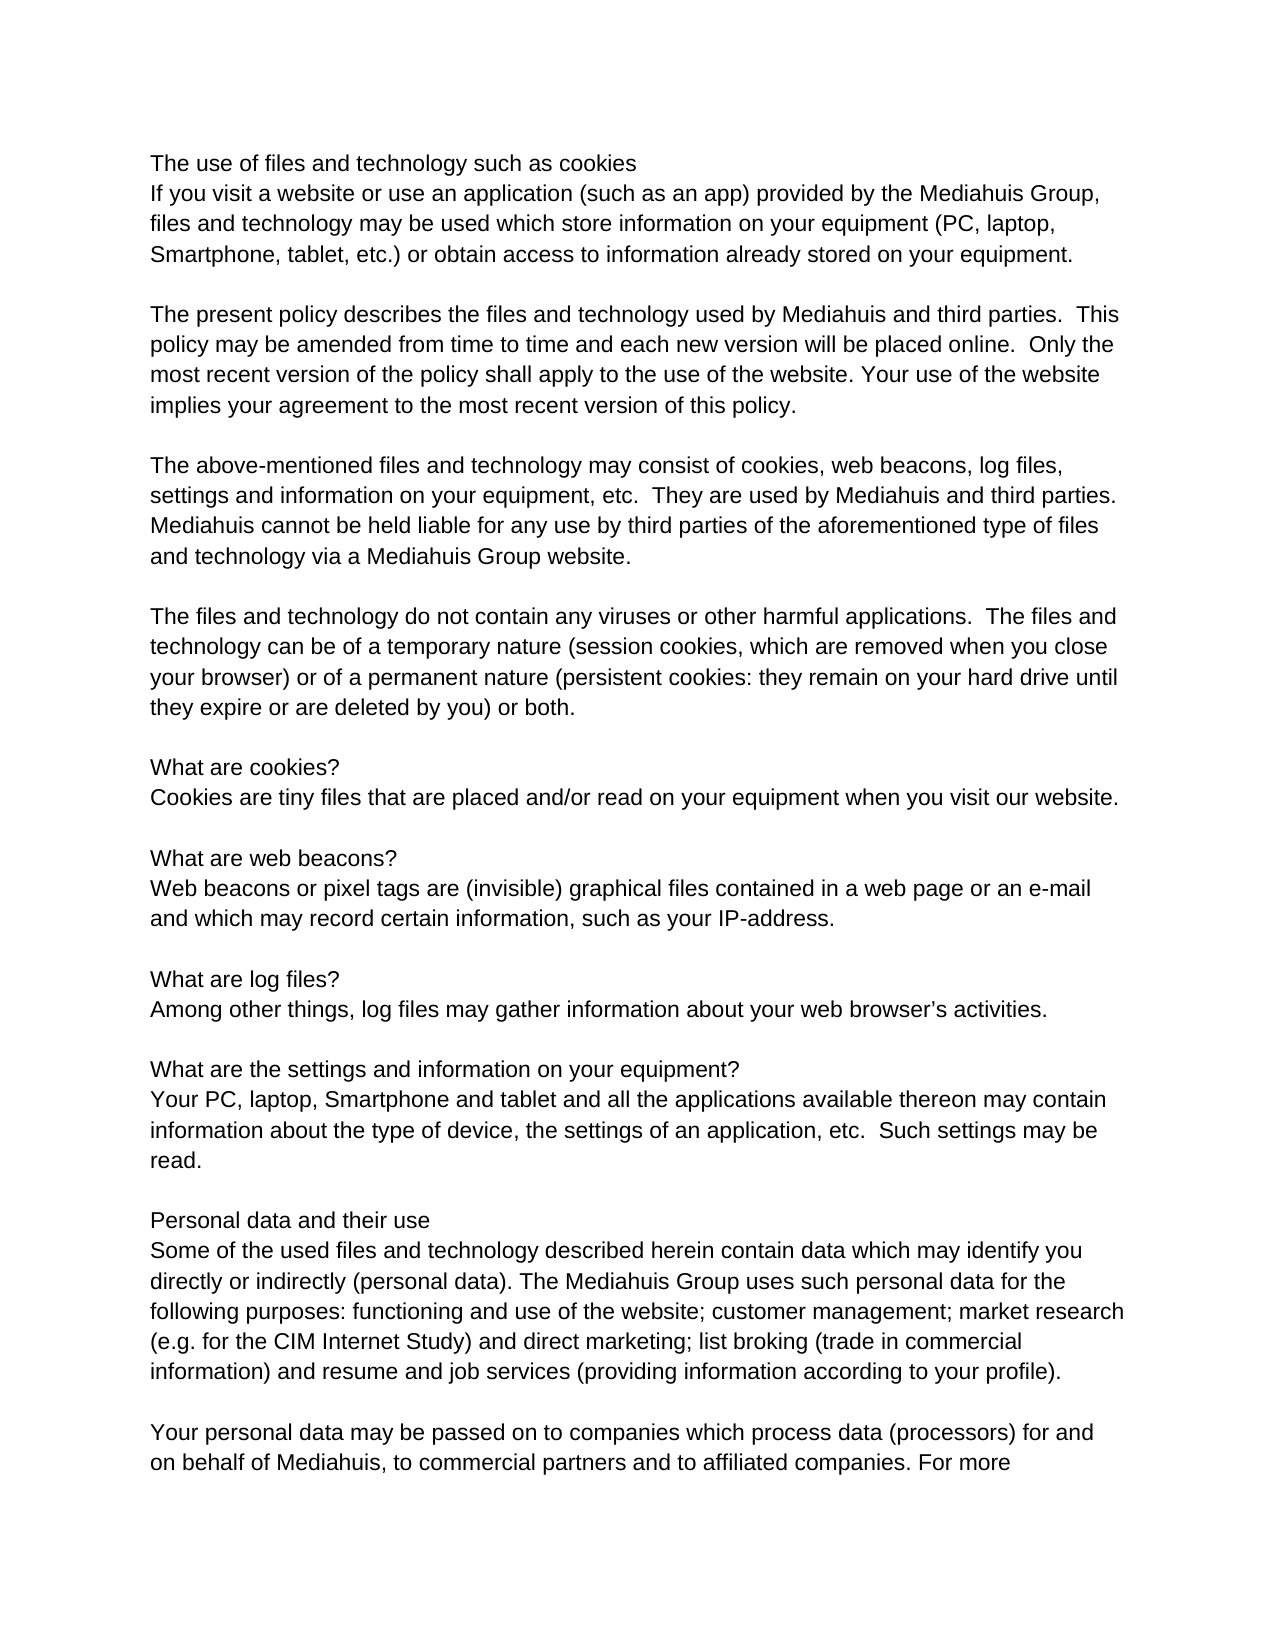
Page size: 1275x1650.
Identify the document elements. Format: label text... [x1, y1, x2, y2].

text Among other things, log files may gather information about your web browser’s activities. [150, 996, 1125, 1022]
text The use of files and technology such as cookies [150, 150, 1125, 176]
text Personal data and their use [150, 1207, 1125, 1234]
text The present policy describes the files and technology used by Mediahuis and third parties. This policy may be amended from time to time and each new version will be placed online. Only the most recent version of the policy shall apply to the use of the website. Your use of the website implies your agreement to the most recent version of this policy. [150, 301, 1125, 418]
text The above-mentioned files and technology may consist of cookies, web beacons, log files, settings and information on your equipment, etc. They are used by Mediahuis and third parties. Mediahuis cannot be held liable for any use by third parties of the aforementioned type of files and technology via a Mediahuis Group website. [150, 452, 1125, 569]
text Your PC, laptop, Smartphone and tablet and all the applications available thereon may contain information about the type of device, the settings of an application, etc. Such settings may be read. [150, 1086, 1125, 1173]
text If you visit a website or use an application (such as an app) provided by the Mediahuis Group, files and technology may be used which store information on your equipment (PC, laptop, Smartphone, tablet, etc.) or obtain access to information already stored on your equipment. [150, 180, 1125, 267]
text Cookies are tiny files that are placed and/or read on your equipment when you visit our website. [150, 784, 1125, 811]
text Some of the used files and technology described herein contain data which may identify you directly or indirectly (personal data). The Mediahuis Group uses such personal data for the following purposes: functioning and use of the website; customer management; market research (e.g. for the CIM Internet Study) and direct marketing; list broking (trade in commercial information) and resume and job services (providing information according to your profile). [150, 1237, 1125, 1385]
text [150, 1419, 1125, 1475]
text Web beacons or pixel tags are (invisible) graphical files contained in a web page or an e-mail and which may record certain information, such as your IP-address. [150, 875, 1125, 932]
text What are web beacons? [150, 845, 1125, 871]
text What are the settings and information on your equipment? [150, 1056, 1125, 1083]
text The files and technology do not contain any viruses or other harmful applications. The files and technology can be of a temporary nature (session cookies, which are removed when you close your browser) or of a permanent nature (persistent cookies: they remain on your hard drive until they expire or are deleted by you) or both. [150, 603, 1125, 720]
text What are log files? [150, 966, 1125, 992]
text What are cookies? [150, 754, 1125, 781]
